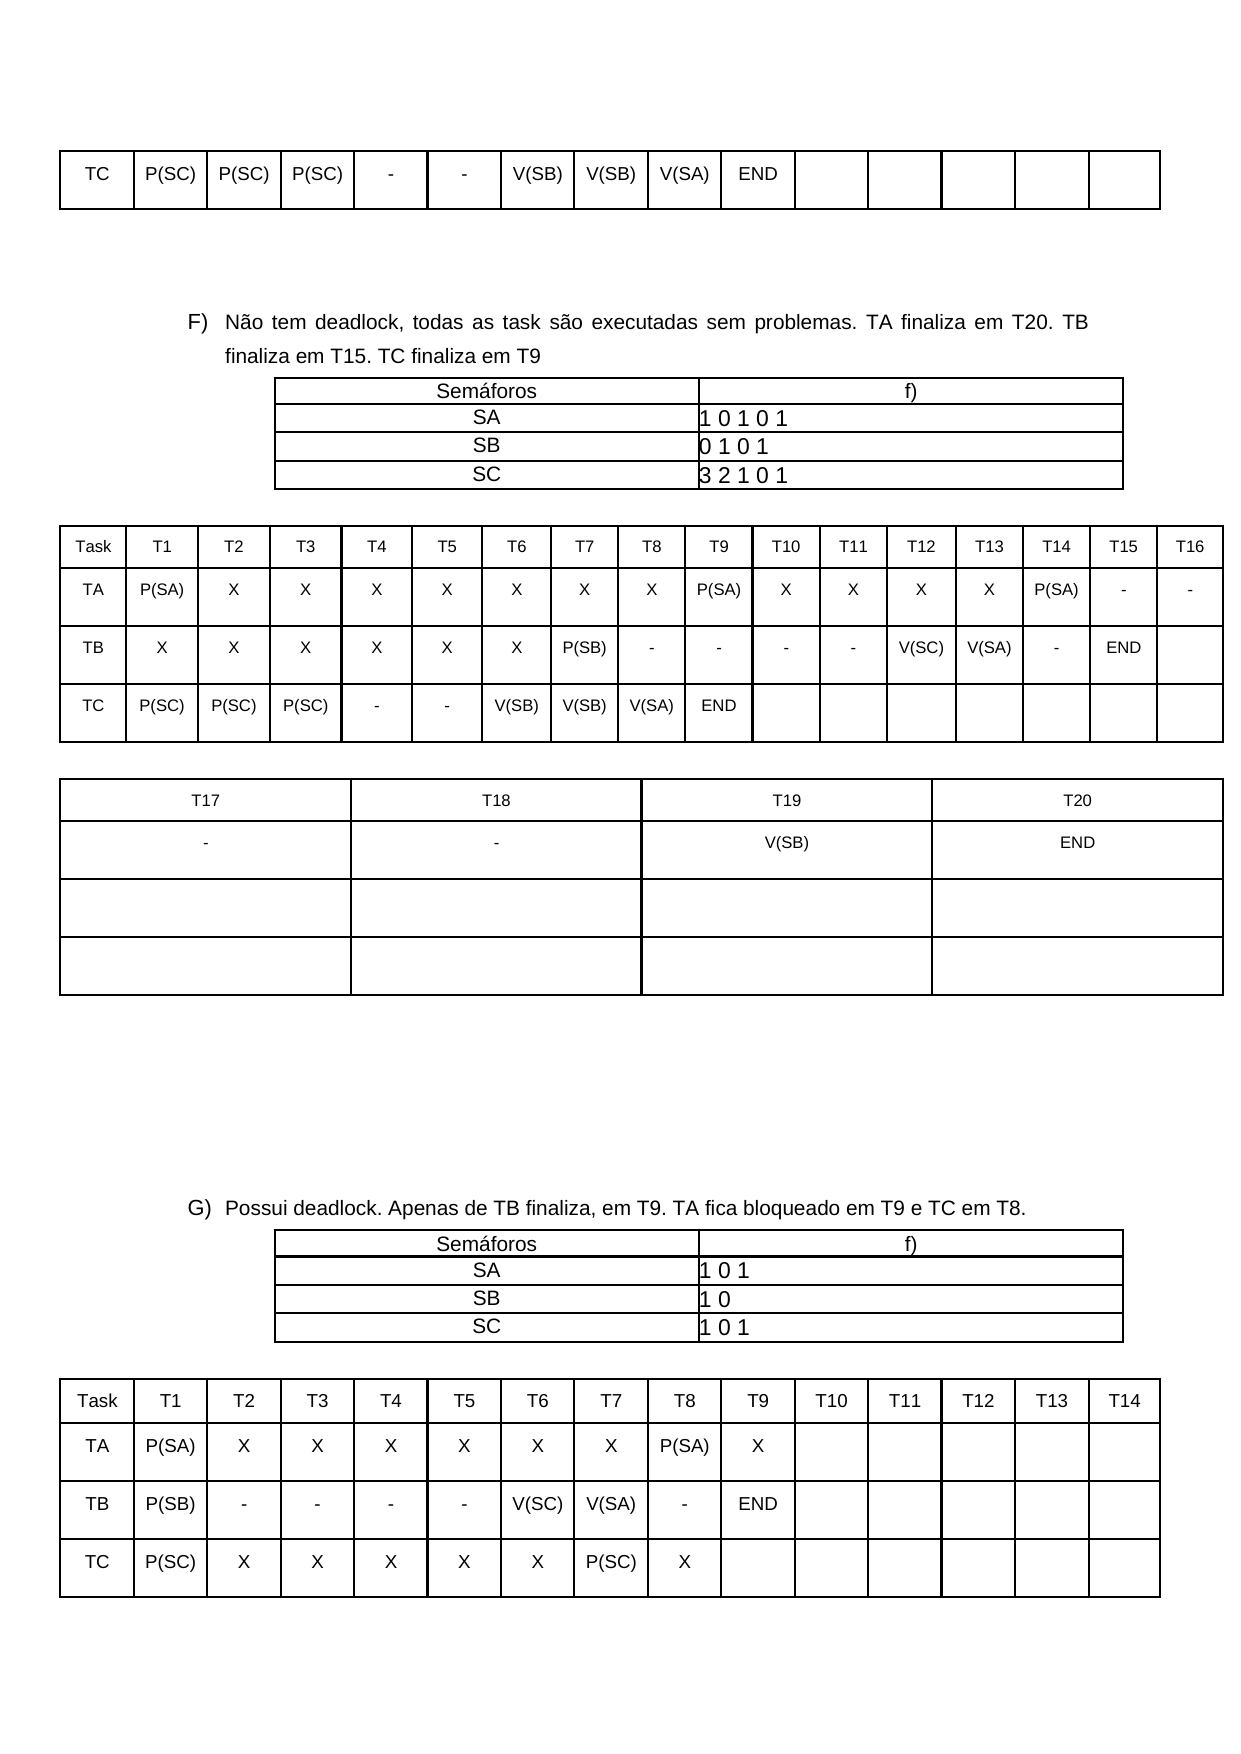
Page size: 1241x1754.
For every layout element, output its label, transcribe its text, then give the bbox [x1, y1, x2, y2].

table_cell - [686, 627, 751, 683]
table_header T4 [343, 527, 411, 567]
table_cell P(SA) [649, 1424, 720, 1480]
table_cell [943, 1424, 1014, 1480]
table_cell [796, 1540, 867, 1596]
table_cell [61, 880, 350, 936]
table_cell X [429, 1424, 500, 1480]
table_cell X [199, 569, 269, 625]
table_cell X [208, 1540, 280, 1596]
table_cell [1091, 685, 1156, 741]
table_cell [933, 938, 1222, 994]
table_cell [1016, 1482, 1088, 1538]
table_cell [943, 1482, 1014, 1538]
table_cell P(SA) [127, 569, 197, 625]
table_cell [1090, 152, 1159, 208]
table_header T8 [619, 527, 684, 567]
table_cell [352, 938, 640, 994]
table_cell V(SA) [619, 685, 684, 741]
table_header T11 [821, 527, 886, 567]
table_cell [957, 685, 1022, 741]
table_cell - [1024, 627, 1089, 683]
table_header Semáforos [276, 379, 698, 403]
table_cell END [722, 1482, 794, 1538]
table_cell - [61, 822, 350, 878]
table_cell V(SA) [649, 152, 720, 208]
table_cell END [722, 152, 794, 208]
table_cell X [483, 627, 550, 683]
table_header Task [61, 527, 125, 567]
table_cell - [343, 685, 411, 741]
table_cell END [1091, 627, 1156, 683]
table_cell X [282, 1424, 353, 1480]
table_cell P(SC) [575, 1540, 647, 1596]
table_cell [943, 152, 1014, 208]
table_header T10 [796, 1380, 867, 1422]
table_cell X [355, 1540, 426, 1596]
table_cell [643, 880, 931, 936]
table_header T8 [649, 1380, 720, 1422]
table_cell - [355, 1482, 426, 1538]
table_cell - [1091, 569, 1156, 625]
table_cell P(SC) [127, 685, 197, 741]
table_cell X [502, 1540, 573, 1596]
table_cell - [429, 1482, 500, 1538]
table_cell [1090, 1424, 1159, 1480]
table_cell [796, 1482, 867, 1538]
table_cell X [343, 569, 411, 625]
table_cell P(SA) [1024, 569, 1089, 625]
table_cell P(SC) [208, 152, 280, 208]
table_cell TC [61, 1540, 133, 1596]
table_cell - [754, 627, 819, 683]
table_cell - [821, 627, 886, 683]
table_cell [352, 880, 640, 936]
table_cell X [413, 569, 481, 625]
table_header Task [61, 1380, 133, 1422]
table_cell - [282, 1482, 353, 1538]
table_header T19 [643, 780, 931, 820]
table_cell SA [276, 405, 698, 431]
table_cell [1090, 1482, 1159, 1538]
table_cell [796, 1424, 867, 1480]
table_cell X [483, 569, 550, 625]
table_header T12 [888, 527, 955, 567]
table_header T1 [135, 1380, 206, 1422]
table_cell V(SA) [575, 1482, 647, 1538]
table_cell V(SA) [957, 627, 1022, 683]
table_cell [61, 938, 350, 994]
table_cell X [127, 627, 197, 683]
table_cell - [355, 152, 426, 208]
table_cell V(SB) [643, 822, 931, 878]
table_header T3 [271, 527, 340, 567]
table_cell V(SC) [502, 1482, 573, 1538]
table_cell P(SC) [282, 152, 353, 208]
table_cell - [619, 627, 684, 683]
table_header T20 [933, 780, 1222, 820]
table_header T7 [575, 1380, 647, 1422]
table_cell 1 0 1 [700, 1258, 1122, 1284]
table_cell P(SB) [552, 627, 617, 683]
table_header T15 [1091, 527, 1156, 567]
table_cell X [355, 1424, 426, 1480]
table_cell TB [61, 1482, 133, 1538]
table_cell V(SB) [502, 152, 573, 208]
table_cell V(SB) [483, 685, 550, 741]
table_cell - [208, 1482, 280, 1538]
table_cell X [199, 627, 269, 683]
table_header T14 [1090, 1380, 1159, 1422]
table_cell SB [276, 433, 698, 459]
table_cell [943, 1540, 1014, 1596]
table_cell P(SA) [135, 1424, 206, 1480]
table_header T2 [199, 527, 269, 567]
table_cell [1016, 1540, 1088, 1596]
table_cell [643, 938, 931, 994]
table_cell - [429, 152, 500, 208]
table_cell [1024, 685, 1089, 741]
table_header T6 [483, 527, 550, 567]
table_header T2 [208, 1380, 280, 1422]
table_cell [869, 1424, 940, 1480]
table_cell X [649, 1540, 720, 1596]
table_cell P(SC) [271, 685, 340, 741]
table_cell TA [61, 1424, 133, 1480]
table_cell END [933, 822, 1222, 878]
list Não tem deadlock, todas as task são executadas sem problemas. TA finaliza em T20. TB finaliza em T15. TC finaliza em T9 [187, 309, 1090, 367]
table_header T14 [1024, 527, 1089, 567]
table_cell - [1158, 569, 1222, 625]
table_cell SA [276, 1258, 698, 1284]
table_header T17 [61, 780, 350, 820]
table_header T10 [754, 527, 819, 567]
table_cell X [271, 627, 340, 683]
table_cell - [352, 822, 640, 878]
table_cell X [754, 569, 819, 625]
table_header T4 [355, 1380, 426, 1422]
table_cell V(SC) [888, 627, 955, 683]
table_cell X [821, 569, 886, 625]
table_cell TC [61, 152, 133, 208]
table_cell [888, 685, 955, 741]
table_cell [821, 685, 886, 741]
table_header T16 [1158, 527, 1222, 567]
table_cell TC [61, 685, 125, 741]
table_cell V(SB) [575, 152, 647, 208]
table_cell [1158, 685, 1222, 741]
table_cell X [282, 1540, 353, 1596]
table_cell [869, 1540, 940, 1596]
table_header T12 [943, 1380, 1014, 1422]
table_cell X [413, 627, 481, 683]
table_header T7 [552, 527, 617, 567]
table_cell X [575, 1424, 647, 1480]
table_header T3 [282, 1380, 353, 1422]
table_cell 1 0 1 [700, 1314, 1122, 1341]
list Possui deadlock. Apenas de TB finaliza, em T9. TA fica bloqueado em T9 e TC em T8. [187, 1194, 1090, 1220]
table_cell P(SA) [686, 569, 751, 625]
table_cell [754, 685, 819, 741]
table_cell 1 0 1 0 1 [700, 405, 1122, 431]
table_cell 3 2 1 0 1 [700, 462, 1122, 488]
table_cell X [552, 569, 617, 625]
table_cell P(SC) [135, 152, 206, 208]
table_cell TA [61, 569, 125, 625]
table_cell - [413, 685, 481, 741]
table_cell END [686, 685, 751, 741]
table_header T18 [352, 780, 640, 820]
table_header T5 [429, 1380, 500, 1422]
table_cell X [619, 569, 684, 625]
table_cell P(SB) [135, 1482, 206, 1538]
table_cell SC [276, 1314, 698, 1341]
table_header T11 [869, 1380, 940, 1422]
table_cell X [208, 1424, 280, 1480]
table_header T9 [722, 1380, 794, 1422]
table_cell [869, 152, 940, 208]
table_cell 0 1 0 1 [700, 433, 1122, 459]
table_header T1 [127, 527, 197, 567]
table_header T9 [686, 527, 751, 567]
table_cell X [502, 1424, 573, 1480]
table_cell X [888, 569, 955, 625]
table_header T6 [502, 1380, 573, 1422]
table_header f) [700, 1231, 1122, 1255]
table_cell [933, 880, 1222, 936]
table_header T5 [413, 527, 481, 567]
table_cell TB [61, 627, 125, 683]
table_cell [722, 1540, 794, 1596]
table_header f) [700, 379, 1122, 403]
table_header Semáforos [276, 1231, 698, 1255]
table_header T13 [1016, 1380, 1088, 1422]
table_cell [1016, 1424, 1088, 1480]
table_cell [869, 1482, 940, 1538]
table_cell SC [276, 462, 698, 488]
table_cell X [271, 569, 340, 625]
table_cell SB [276, 1286, 698, 1312]
table_cell X [343, 627, 411, 683]
table_cell P(SC) [135, 1540, 206, 1596]
table_cell X [429, 1540, 500, 1596]
table_cell P(SC) [199, 685, 269, 741]
table_cell V(SB) [552, 685, 617, 741]
table_cell - [649, 1482, 720, 1538]
table_cell [1158, 627, 1222, 683]
table_cell 1 0 [700, 1286, 1122, 1312]
table_cell [1090, 1540, 1159, 1596]
table_cell [1016, 152, 1088, 208]
table_header T13 [957, 527, 1022, 567]
table_cell [796, 152, 867, 208]
table_cell X [957, 569, 1022, 625]
table_cell X [722, 1424, 794, 1480]
